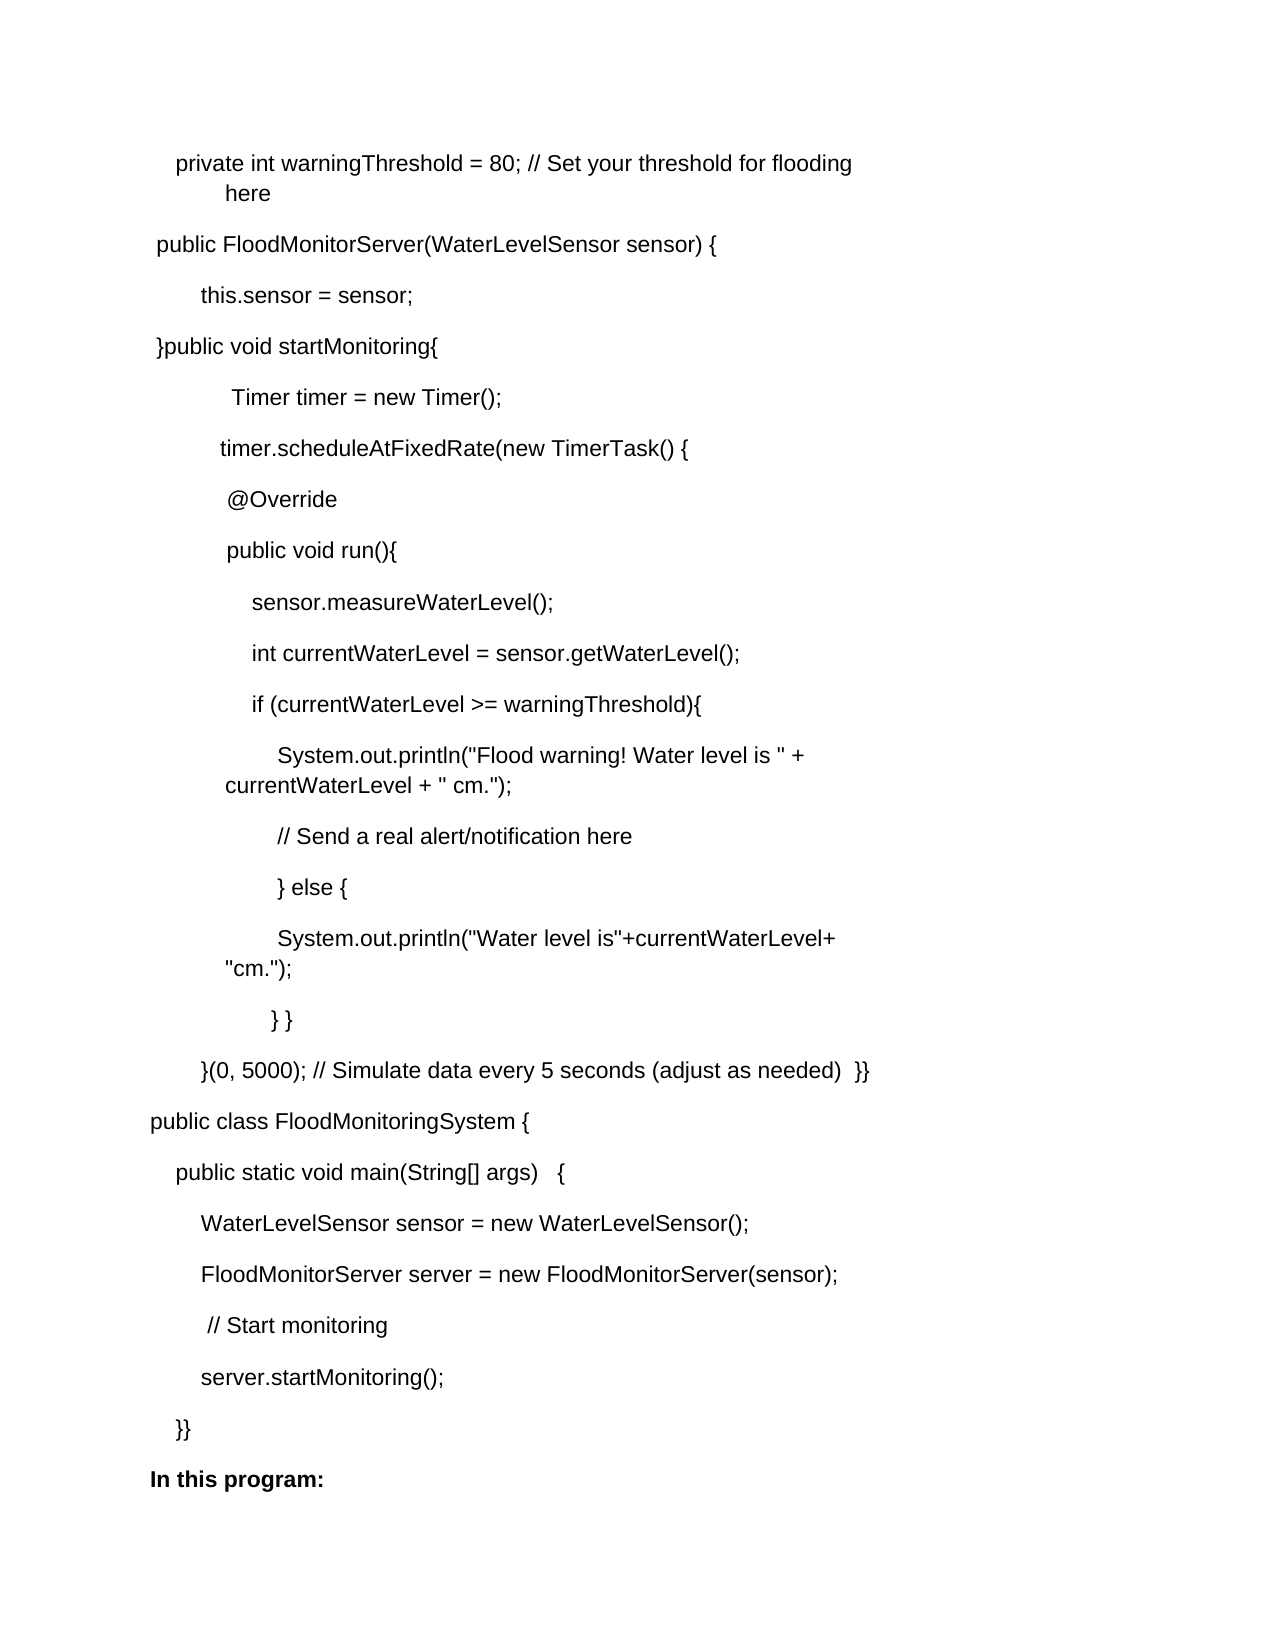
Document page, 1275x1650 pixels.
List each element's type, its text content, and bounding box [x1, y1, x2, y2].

text WaterLevelSensor sensor = new WaterLevelSensor(); [150, 1210, 1125, 1237]
text }public void startMonitoring{ [150, 333, 1125, 360]
text sensor.measureWaterLevel(); [150, 588, 1125, 615]
text timer.scheduleAtFixedRate(new TimerTask() { [150, 435, 1125, 462]
text // Send a real alert/notification here [150, 823, 1125, 849]
text public FloodMonitorServer(WaterLevelSensor sensor) { [150, 231, 1125, 258]
text public class FloodMonitoringSystem { [150, 1108, 1125, 1135]
text }(0, 5000); // Simulate data every 5 seconds (adjust as needed) }} [150, 1057, 1125, 1084]
text private int warningThreshold = 80; // Set your threshold for flooding here [150, 150, 1125, 207]
text server.startMonitoring(); [150, 1363, 1125, 1390]
text System.out.println("Flood warning! Water level is " + currentWaterLevel + " cm."); [150, 742, 1125, 798]
text FloodMonitorServer server = new FloodMonitorServer(sensor); [150, 1261, 1125, 1288]
text public static void main(String[] args) { [150, 1159, 1125, 1186]
text // Start monitoring [150, 1312, 1125, 1339]
text }} [150, 1414, 1125, 1441]
text } } [150, 1006, 1125, 1033]
text } else { [150, 874, 1125, 900]
text public void run(){ [150, 537, 1125, 564]
text if (currentWaterLevel >= warningThreshold){ [150, 691, 1125, 717]
text System.out.println("Water level is"+currentWaterLevel+ "cm."); [150, 925, 1125, 982]
text this.sensor = sensor; [150, 282, 1125, 309]
text In this program: [150, 1466, 1125, 1492]
text Timer timer = new Timer(); [150, 384, 1125, 411]
text int currentWaterLevel = sensor.getWaterLevel(); [150, 639, 1125, 666]
text @Override [150, 486, 1125, 513]
